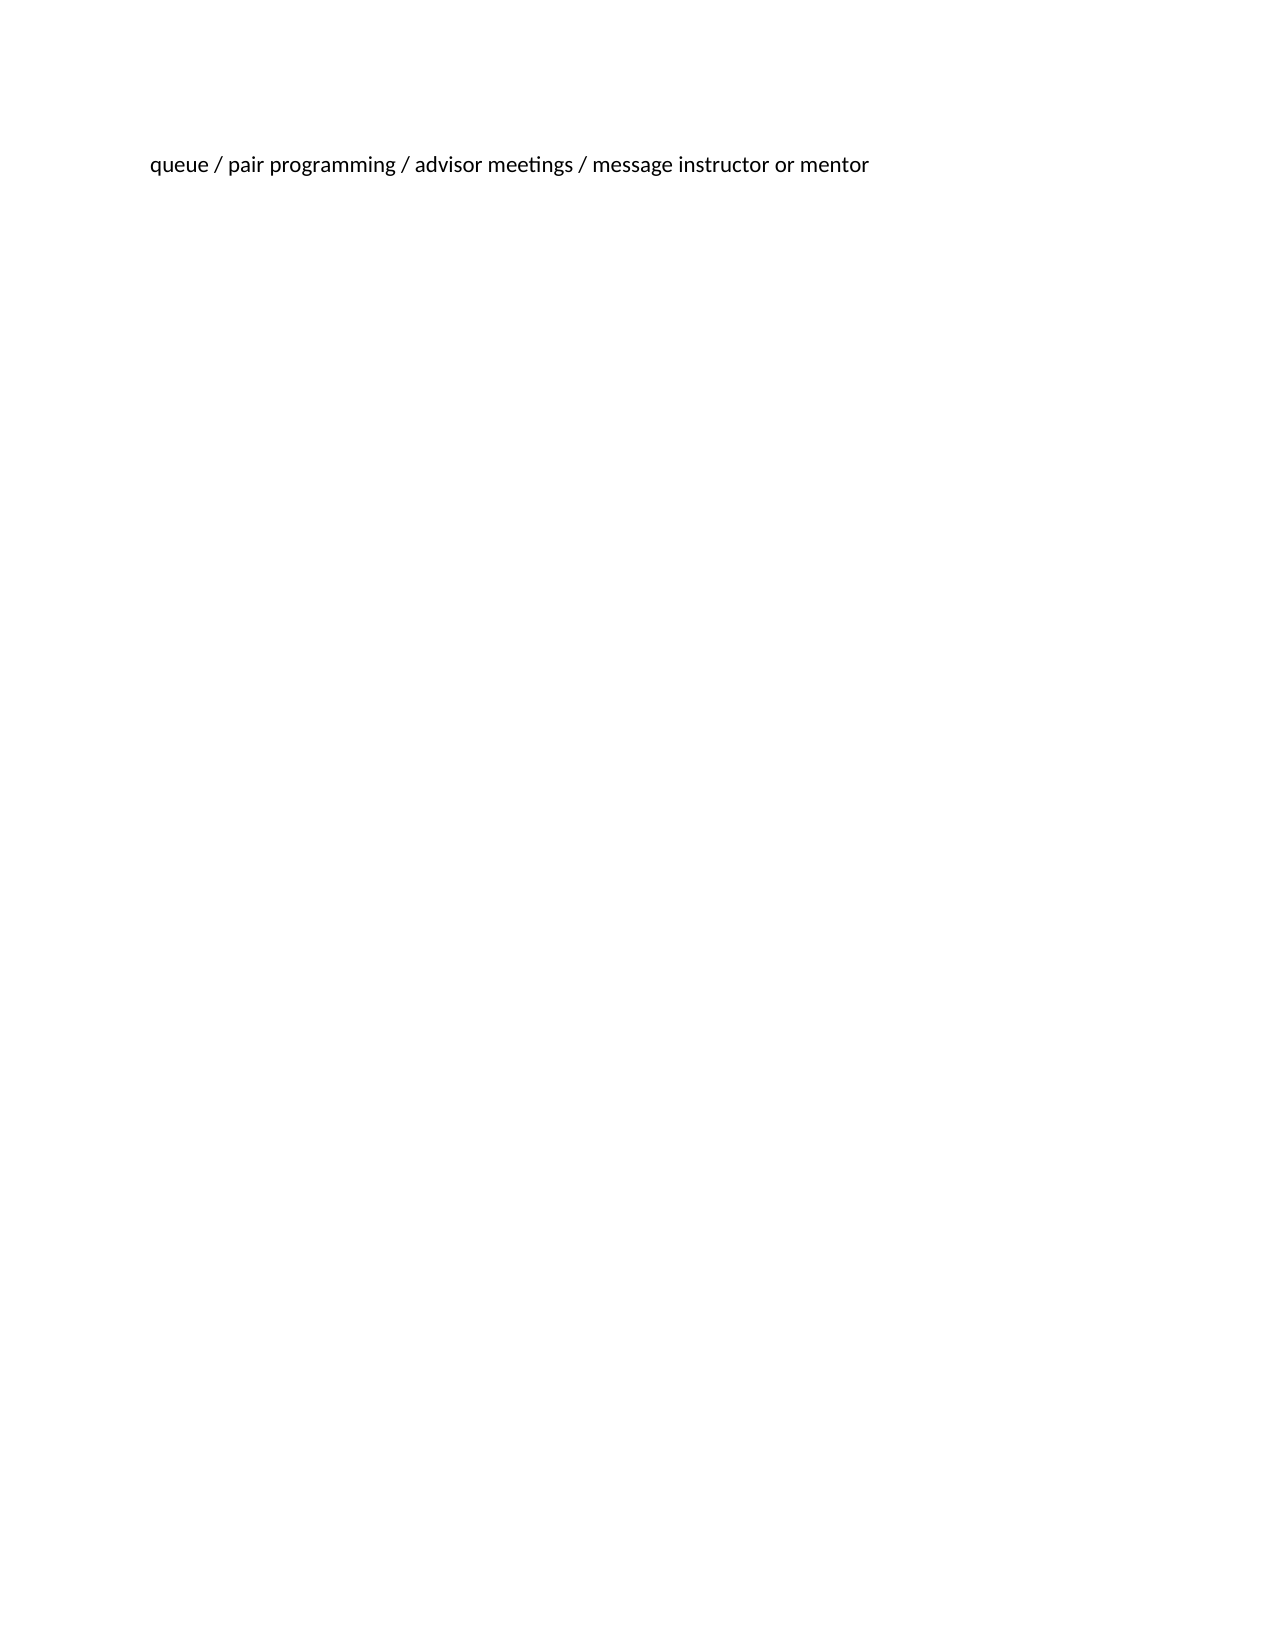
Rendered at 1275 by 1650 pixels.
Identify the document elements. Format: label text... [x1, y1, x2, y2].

text queue / pair programming / advisor meetings / message instructor or mentor [150, 150, 1125, 178]
